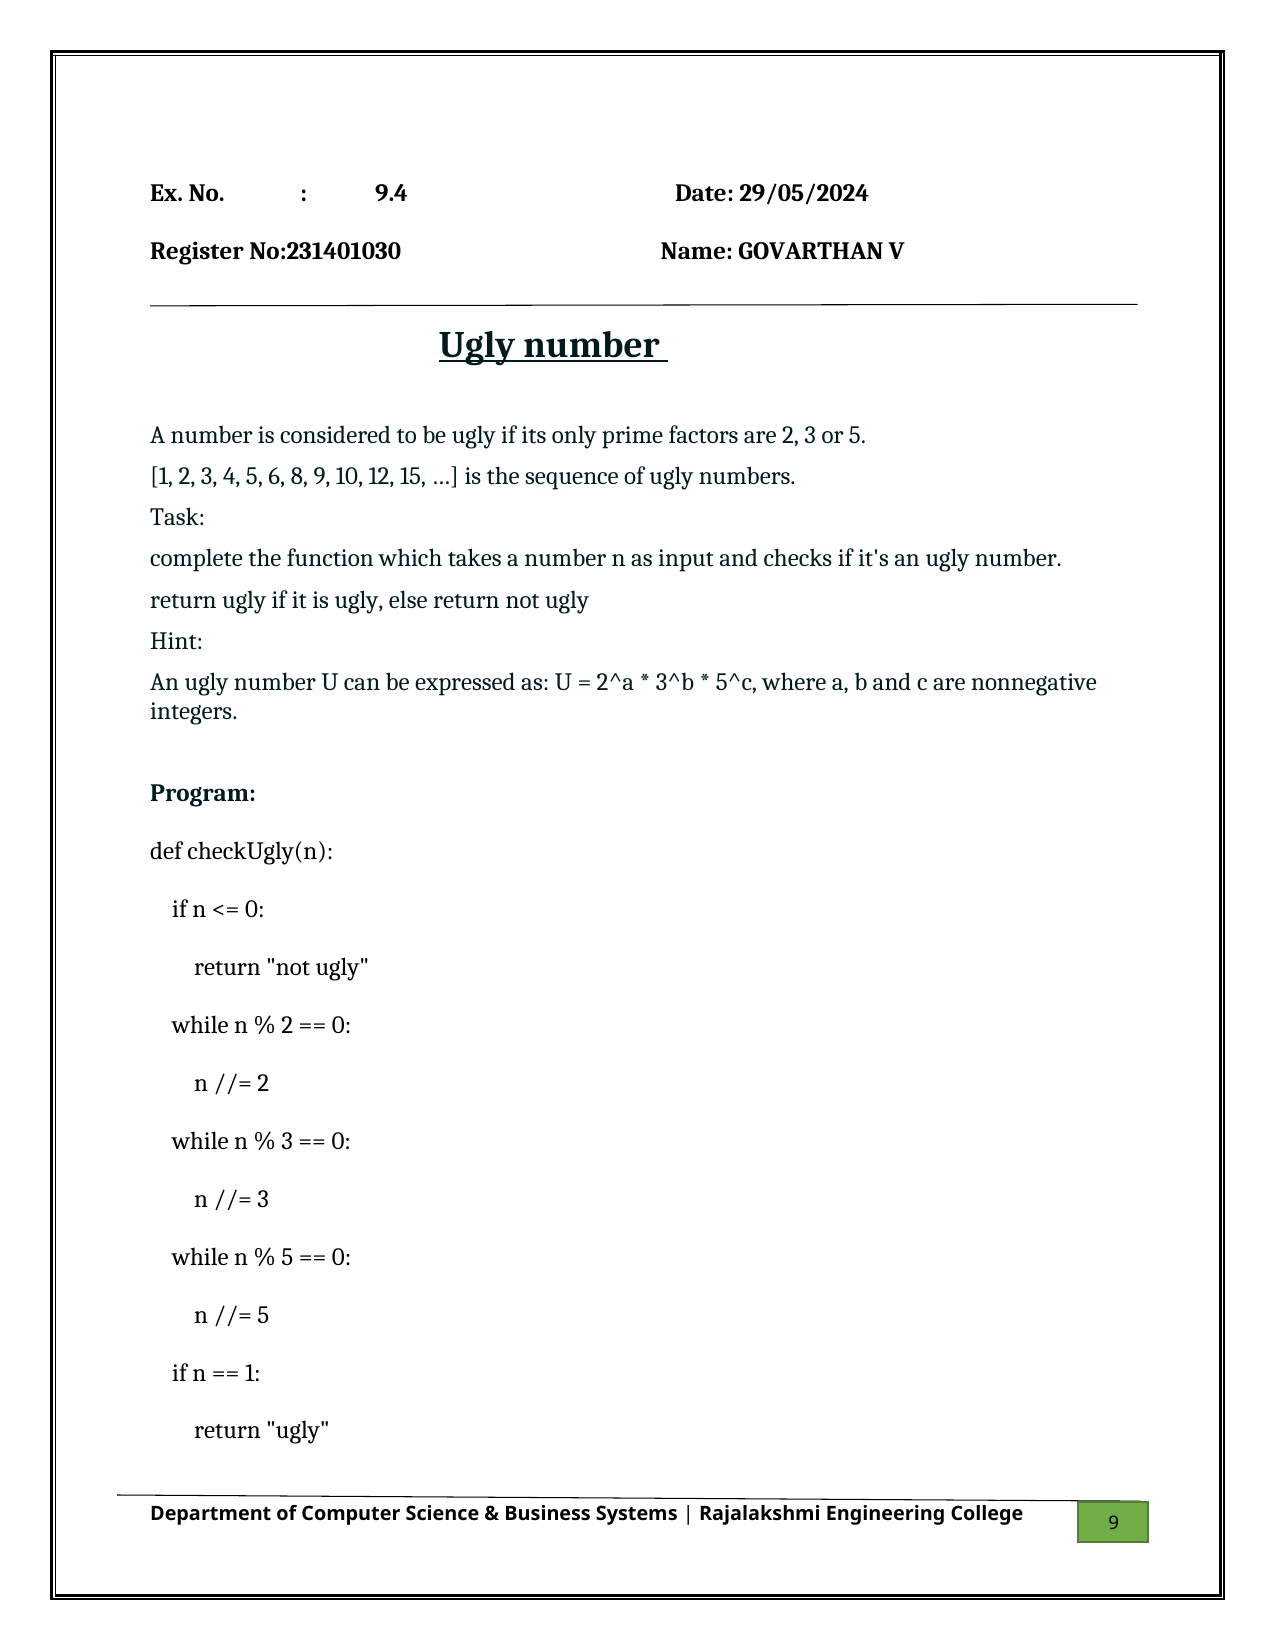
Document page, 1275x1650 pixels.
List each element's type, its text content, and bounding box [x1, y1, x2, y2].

text Hint: [150, 627, 1125, 656]
text Ugly number [150, 324, 1125, 367]
text Ex. No. : 9.4 Date: 29/05/2024 [150, 179, 1125, 208]
text n //= 2 [150, 1069, 1125, 1098]
text return "ugly" [150, 1416, 1125, 1445]
text def checkUgly(n): [150, 837, 1125, 866]
text An ugly number U can be expressed as: U = 2^a * 3^b * 5^c, where a, b and c are nonnegative integers. [150, 668, 1125, 726]
text A number is considered to be ugly if its only prime factors are 2, 3 or 5. [150, 421, 1125, 449]
text return ugly if it is ugly, else return not ugly [150, 586, 1125, 614]
text while n % 2 == 0: [150, 1011, 1125, 1040]
text while n % 3 == 0: [150, 1127, 1125, 1156]
text complete the function which takes a number n as input and checks if it's an ugly number. [150, 544, 1125, 573]
text n //= 5 [150, 1301, 1125, 1329]
text while n % 5 == 0: [150, 1243, 1125, 1271]
text return "not ugly" [150, 953, 1125, 982]
text Register No:231401030 Name: GOVARTHAN V [150, 237, 1125, 266]
text Program: [150, 779, 1125, 808]
text Task: [150, 503, 1125, 532]
text if n <= 0: [150, 895, 1125, 924]
text n //= 3 [150, 1185, 1125, 1213]
text if n == 1: [150, 1358, 1125, 1387]
text [1, 2, 3, 4, 5, 6, 8, 9, 10, 12, 15, …] is the sequence of ugly numbers. [150, 462, 1125, 491]
